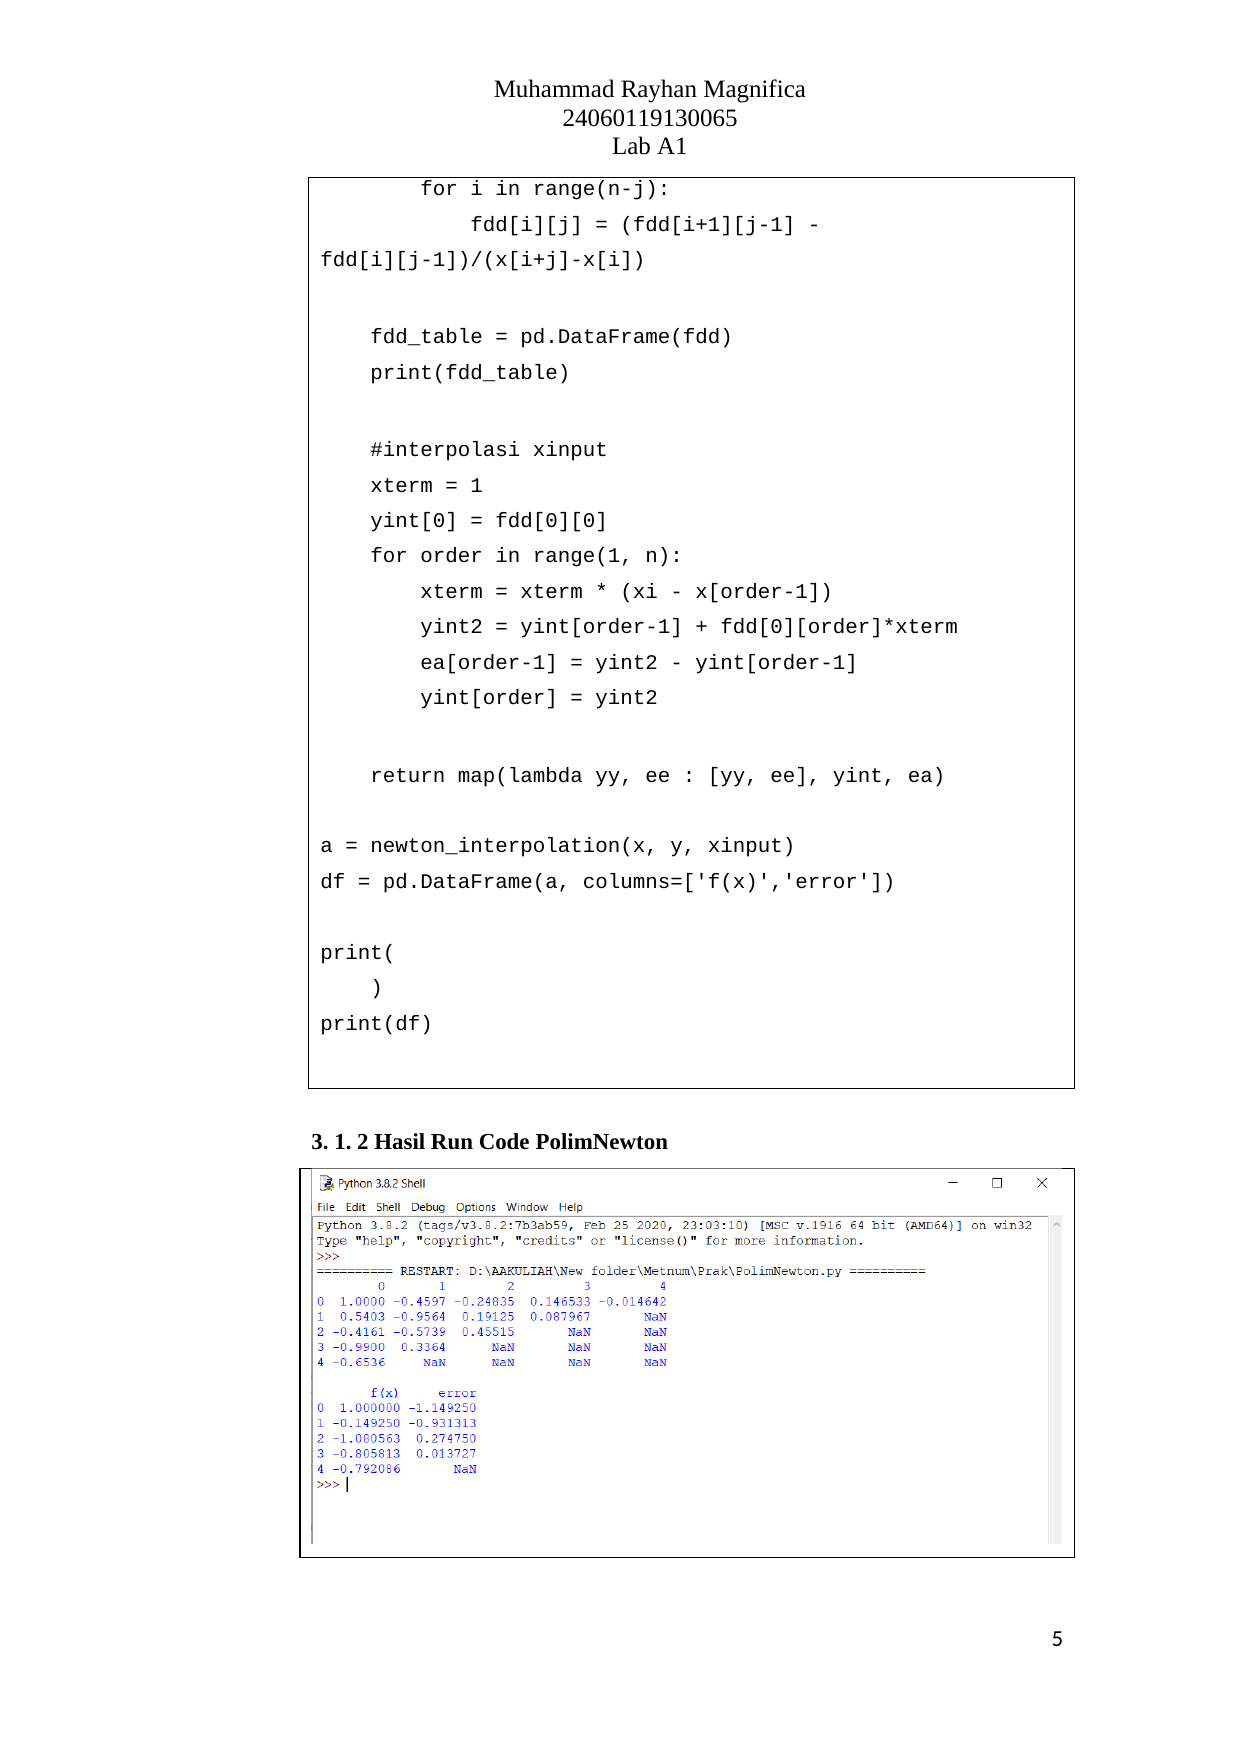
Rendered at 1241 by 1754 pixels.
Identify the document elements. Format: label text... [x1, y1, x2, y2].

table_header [309, 178, 1074, 1087]
list 3. 1. 2 Hasil Run Code PolimNewton [311, 1128, 1063, 1154]
table_header [301, 1169, 1074, 1557]
picture [311, 1168, 1063, 1544]
